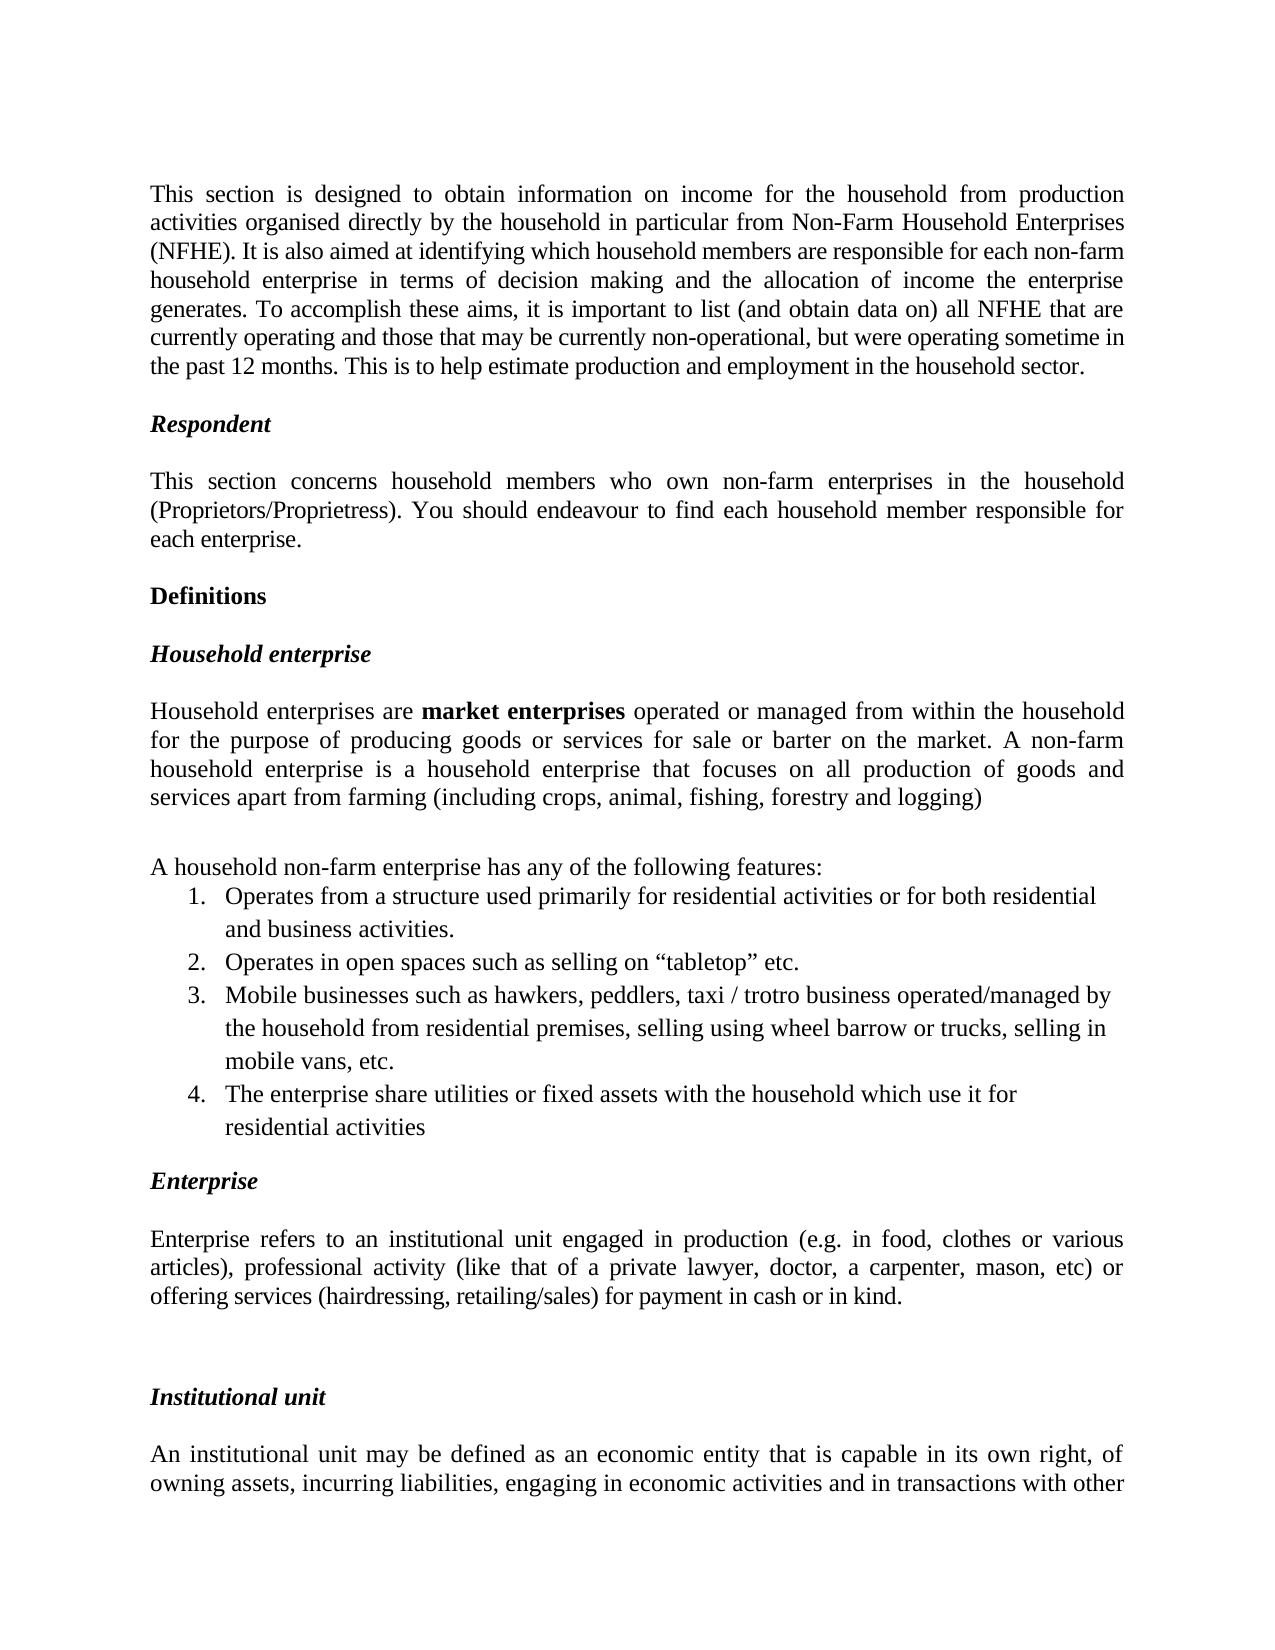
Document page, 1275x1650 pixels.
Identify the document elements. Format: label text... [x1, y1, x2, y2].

text Household enterprises are market enterprises operated or managed from within the household for the purpose of producing goods or services for sale or barter on the market. A non-farm household enterprise is a household enterprise that focuses on all production of goods and services apart from farming (including crops, animal, fishing, forestry and logging) [150, 696, 1125, 811]
text Respondent [150, 409, 1125, 437]
text Enterprise refers to an institutional unit engaged in production (e.g. in food, clothes or various articles), professional activity (like that of a private lawyer, doctor, a carpenter, mason, etc) or offering services (hairdressing, retailing/sales) for payment in cash or in kind. [150, 1224, 1125, 1310]
text This section concerns household members who own non-farm enterprises in the household (Proprietors/Proprietress). You should endeavour to find each household member responsible for each enterprise. [150, 466, 1125, 552]
list The enterprise share utilities or fixed assets with the household which use it for residential activities [187, 1079, 1125, 1141]
list Mobile businesses such as hawkers, peddlers, taxi / trotro business operated/managed by the household from residential premises, selling using wheel barrow or trucks, selling in mobile vans, etc. [187, 980, 1125, 1075]
text Institutional unit [150, 1382, 1125, 1411]
list Operates from a structure used primarily for residential activities or for both residential and business activities. [187, 881, 1125, 943]
list Operates in open spaces such as selling on “tabletop” etc. [187, 947, 1125, 976]
text Definitions [150, 581, 1125, 610]
text This section is designed to obtain information on income for the household from production activities organised directly by the household in particular from Non-Farm Household Enterprises (NFHE). It is also aimed at identifying which household members are responsible for each non-farm household enterprise in terms of decision making and the allocation of income the enterprise generates. To accomplish these aims, it is important to list (and obtain data on) all NFHE that are currently operating and those that may be currently non-operational, but were operating sometime in the past 12 months. This is to help estimate production and employment in the household sector. [150, 179, 1125, 380]
text A household non-farm enterprise has any of the following features: [150, 852, 1125, 881]
text Household enterprise [150, 639, 1125, 667]
text Enterprise [150, 1166, 1125, 1195]
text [150, 1439, 1125, 1497]
